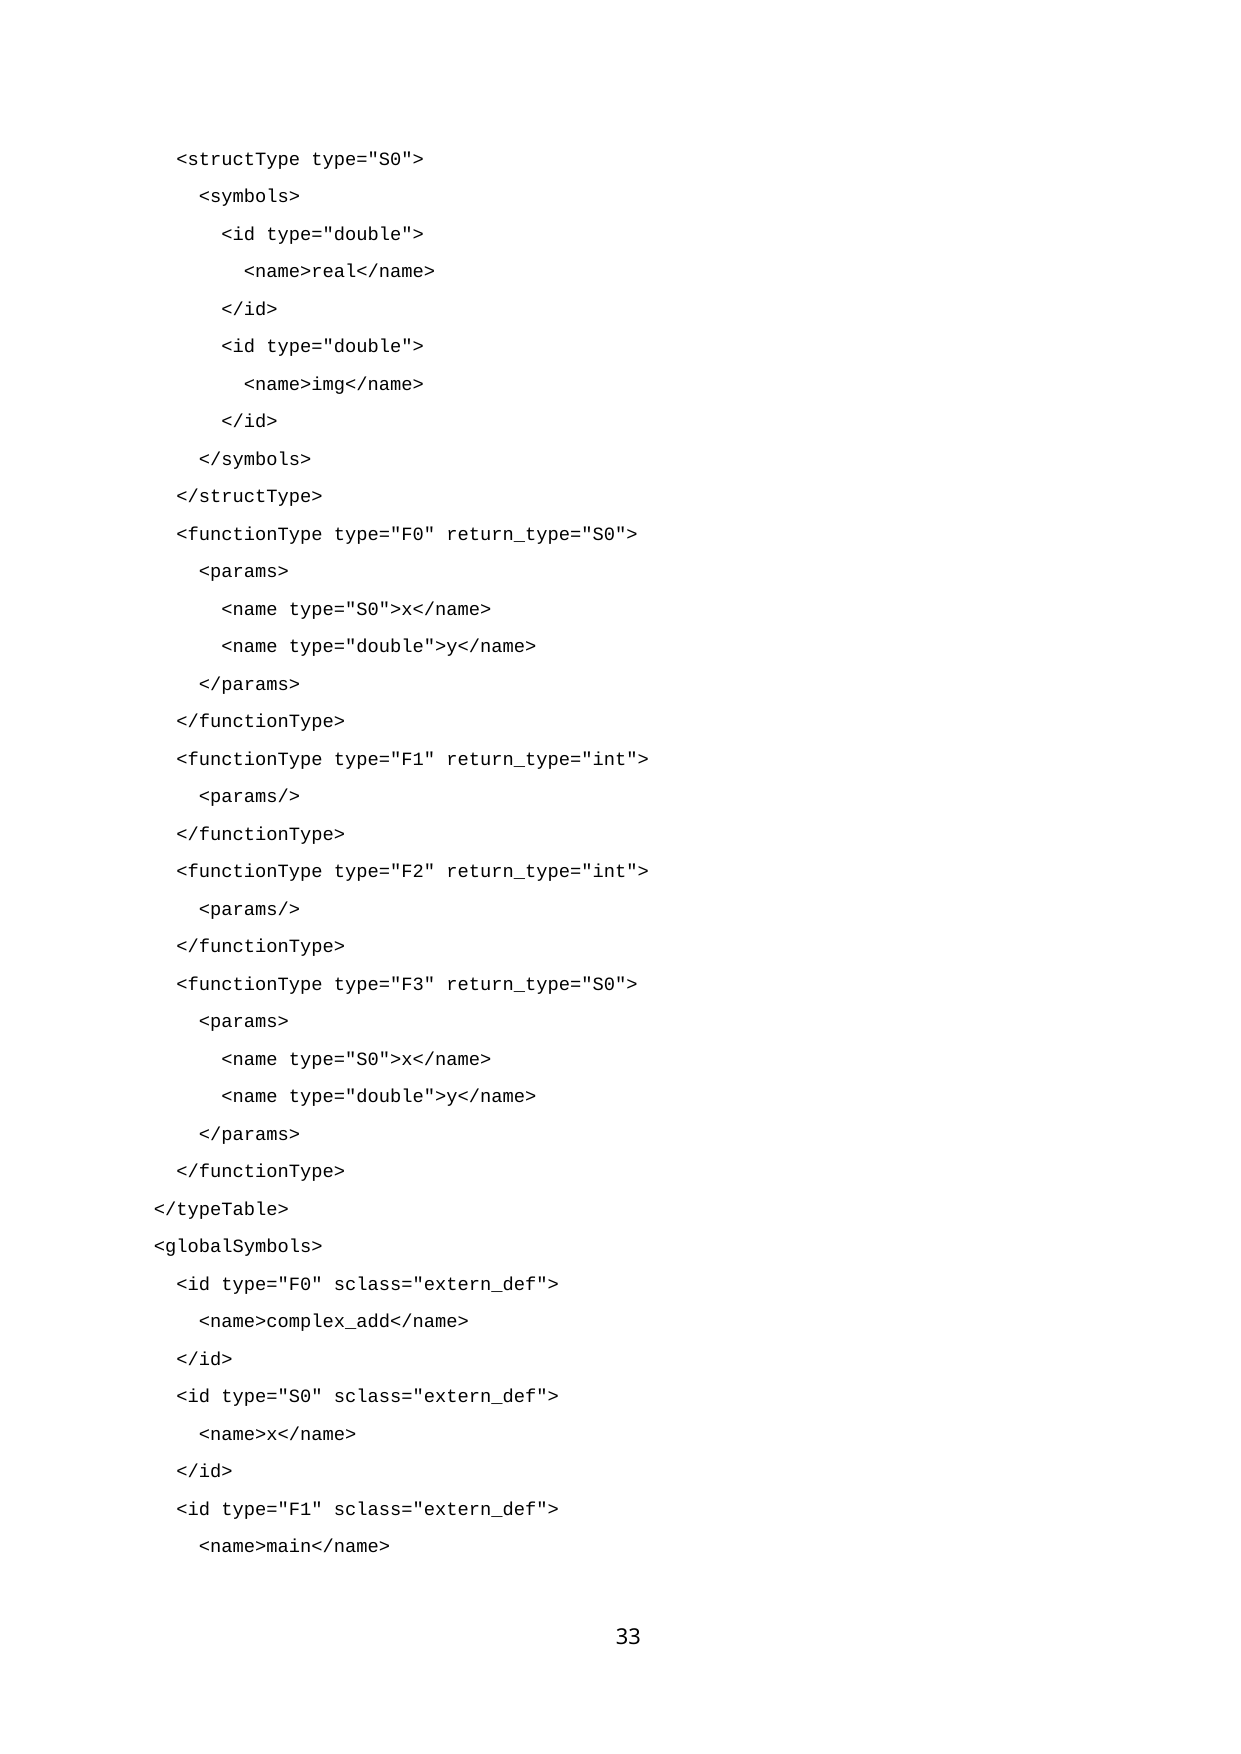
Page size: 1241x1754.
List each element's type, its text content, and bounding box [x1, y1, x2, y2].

text </symbols> [131, 441, 1125, 479]
text <id type="F0" sclass="extern_def"> [131, 1266, 1125, 1304]
text <structType type="S0"> [131, 141, 1125, 179]
text <params> [131, 1004, 1125, 1041]
text <functionType type="F1" return_type="int"> [131, 741, 1125, 779]
text <name>complex_add</name> [131, 1304, 1125, 1341]
text <globalSymbols> [131, 1229, 1125, 1266]
text </params> [131, 666, 1125, 704]
text <id type="S0" sclass="extern_def"> [131, 1379, 1125, 1416]
text <functionType type="F2" return_type="int"> [131, 854, 1125, 891]
text <name type="double">y</name> [131, 1079, 1125, 1116]
text <symbols> [131, 179, 1125, 216]
text <name>real</name> [131, 254, 1125, 291]
text <name type="S0">x</name> [131, 1041, 1125, 1079]
text <functionType type="F0" return_type="S0"> [131, 516, 1125, 554]
text <id type="F1" sclass="extern_def"> [131, 1491, 1125, 1529]
text </id> [131, 291, 1125, 329]
text <id type="double"> [131, 216, 1125, 254]
text <name>img</name> [131, 366, 1125, 404]
text <name>x</name> [131, 1416, 1125, 1454]
text </functionType> [131, 1154, 1125, 1191]
text </functionType> [131, 704, 1125, 741]
text </functionType> [131, 929, 1125, 966]
text <name>main</name> [131, 1529, 1125, 1566]
text <params> [131, 554, 1125, 591]
text </typeTable> [131, 1191, 1125, 1229]
text </id> [131, 404, 1125, 441]
text <id type="double"> [131, 329, 1125, 366]
text </id> [131, 1454, 1125, 1491]
text </params> [131, 1116, 1125, 1154]
text </structType> [131, 479, 1125, 516]
text <params/> [131, 779, 1125, 816]
text <params/> [131, 891, 1125, 929]
text </functionType> [131, 816, 1125, 854]
text </id> [131, 1341, 1125, 1379]
text <name type="double">y</name> [131, 629, 1125, 666]
text <name type="S0">x</name> [131, 591, 1125, 629]
text <functionType type="F3" return_type="S0"> [131, 966, 1125, 1004]
